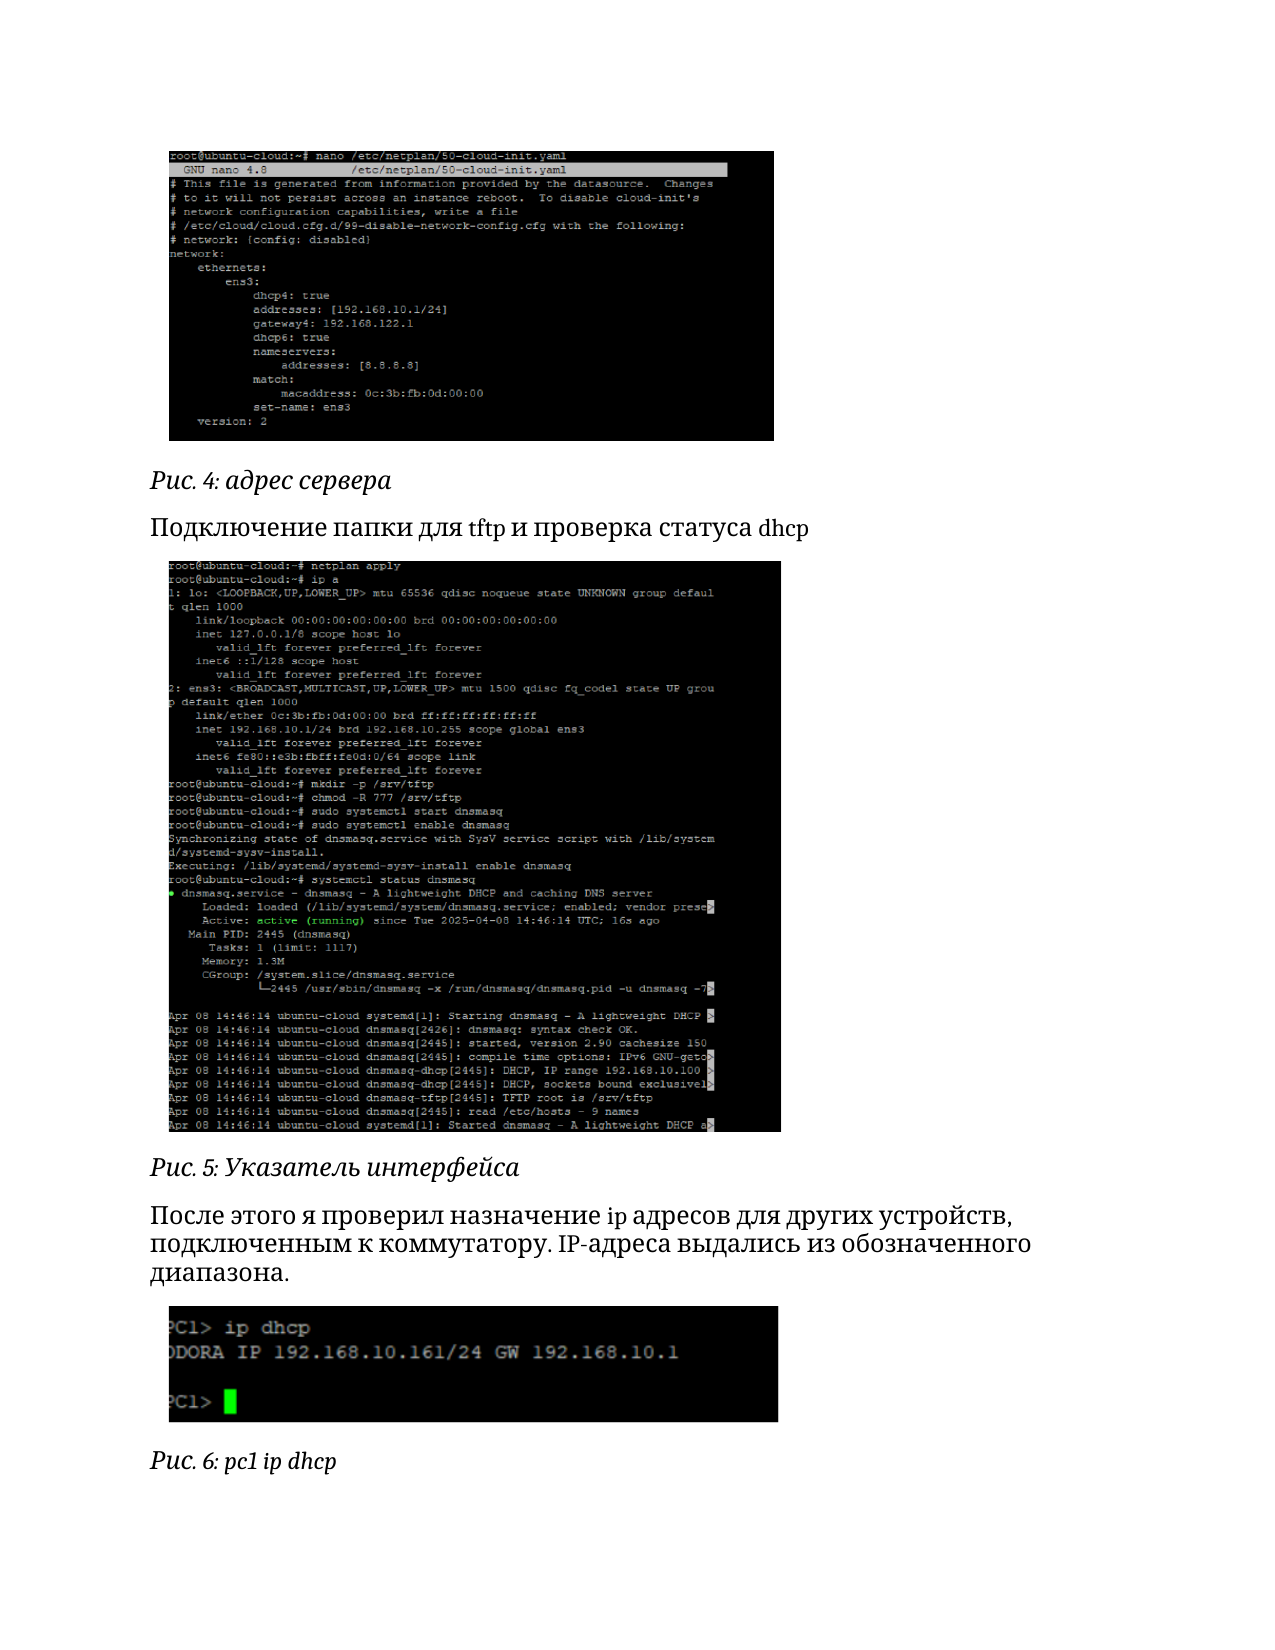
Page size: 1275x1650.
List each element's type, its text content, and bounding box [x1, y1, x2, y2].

text Подключение папки для tftp и проверка статуса dhcp [150, 514, 1125, 543]
text Рис. 4: адрес сервера [150, 467, 1125, 495]
text Рис. 6: pc1 ip dhcp [150, 1447, 1125, 1475]
picture [168, 561, 782, 1134]
picture [168, 1306, 782, 1426]
text После этого я проверил назначение ip адресов для других устройств, подключенным к коммутатору. IP-адреса выдались из обозначенного диапазона. [150, 1202, 1125, 1288]
text Рис. 5: Указатель интерфейса [150, 1154, 1125, 1183]
picture [168, 150, 782, 446]
